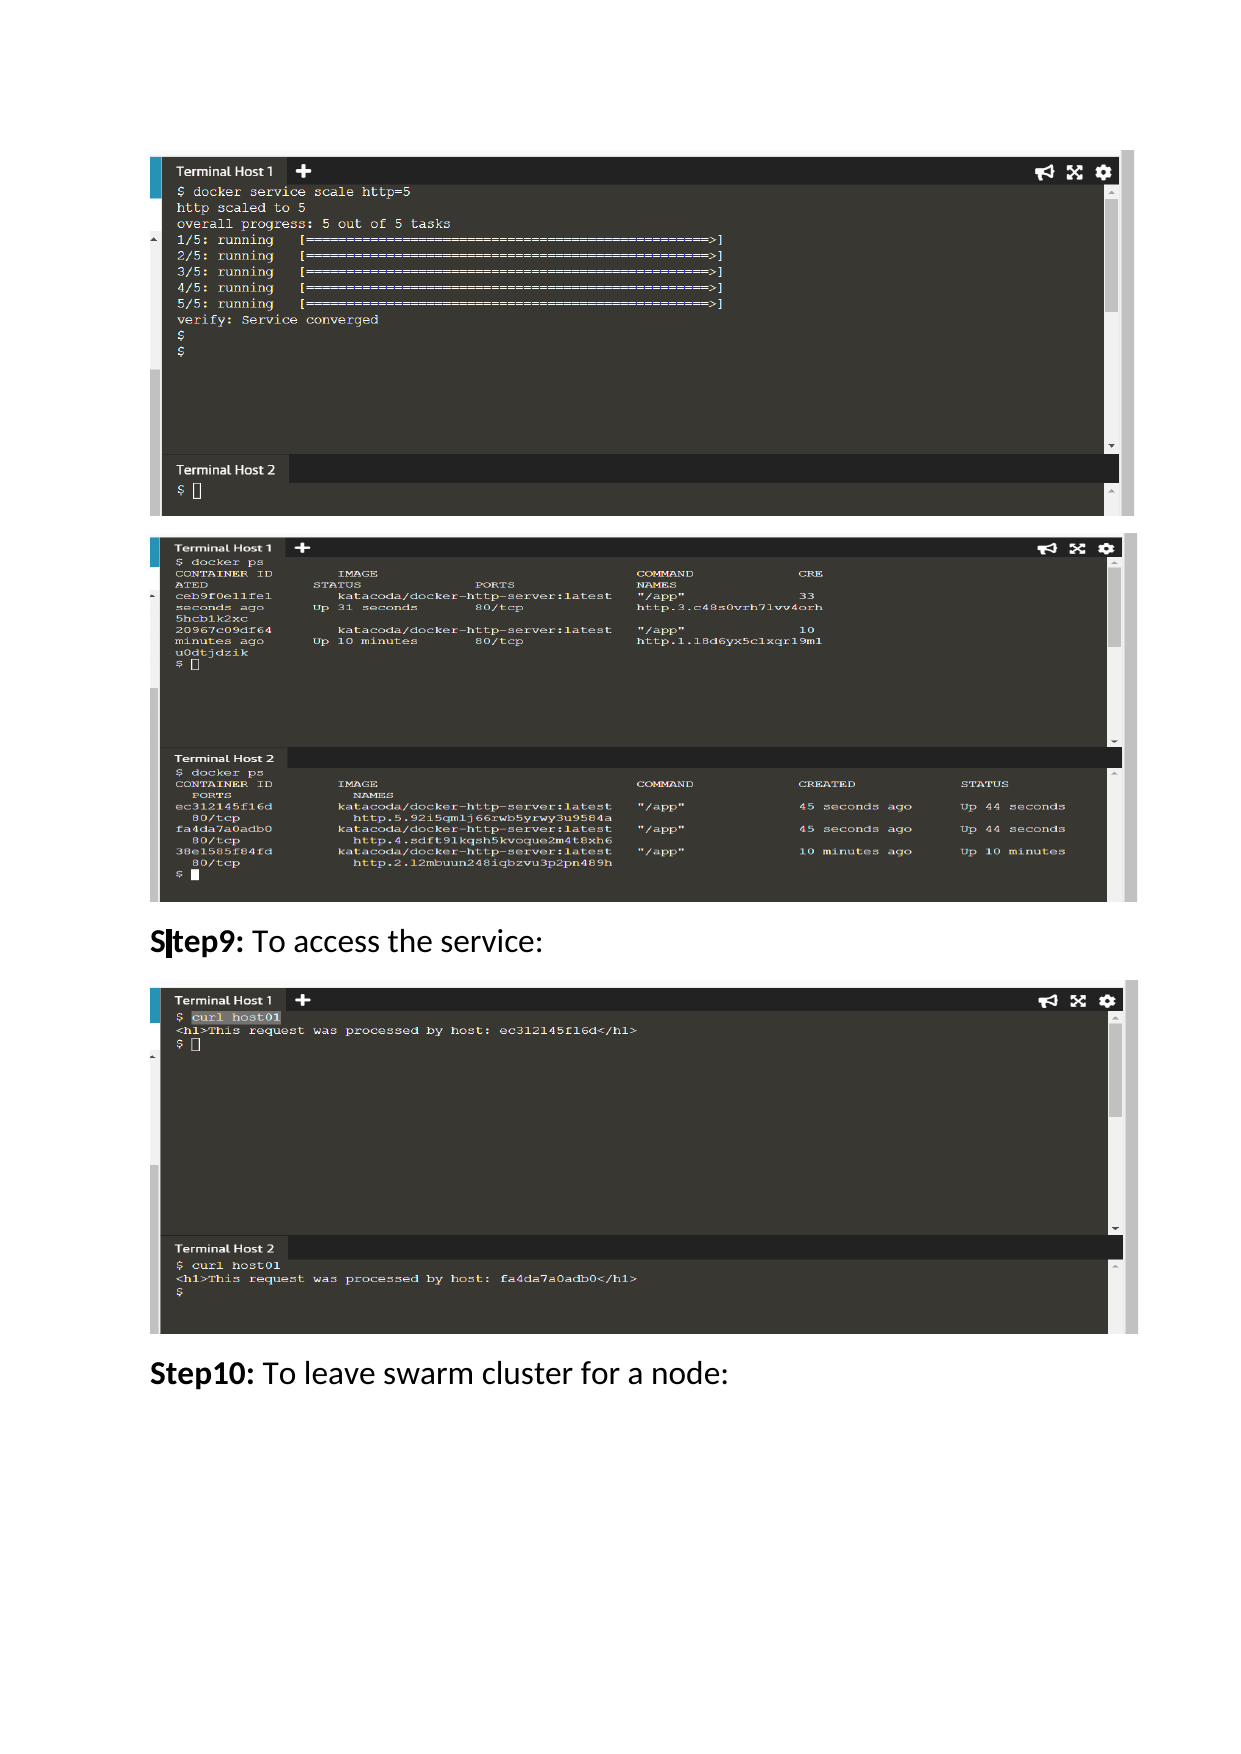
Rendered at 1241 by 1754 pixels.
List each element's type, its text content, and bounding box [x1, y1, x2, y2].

picture [150, 150, 1135, 516]
picture [150, 533, 1138, 902]
text Step10: To leave swarm cluster for a node: [150, 1352, 1090, 1393]
text S tep9: To access the service: [150, 920, 1090, 961]
picture [150, 980, 1139, 1334]
